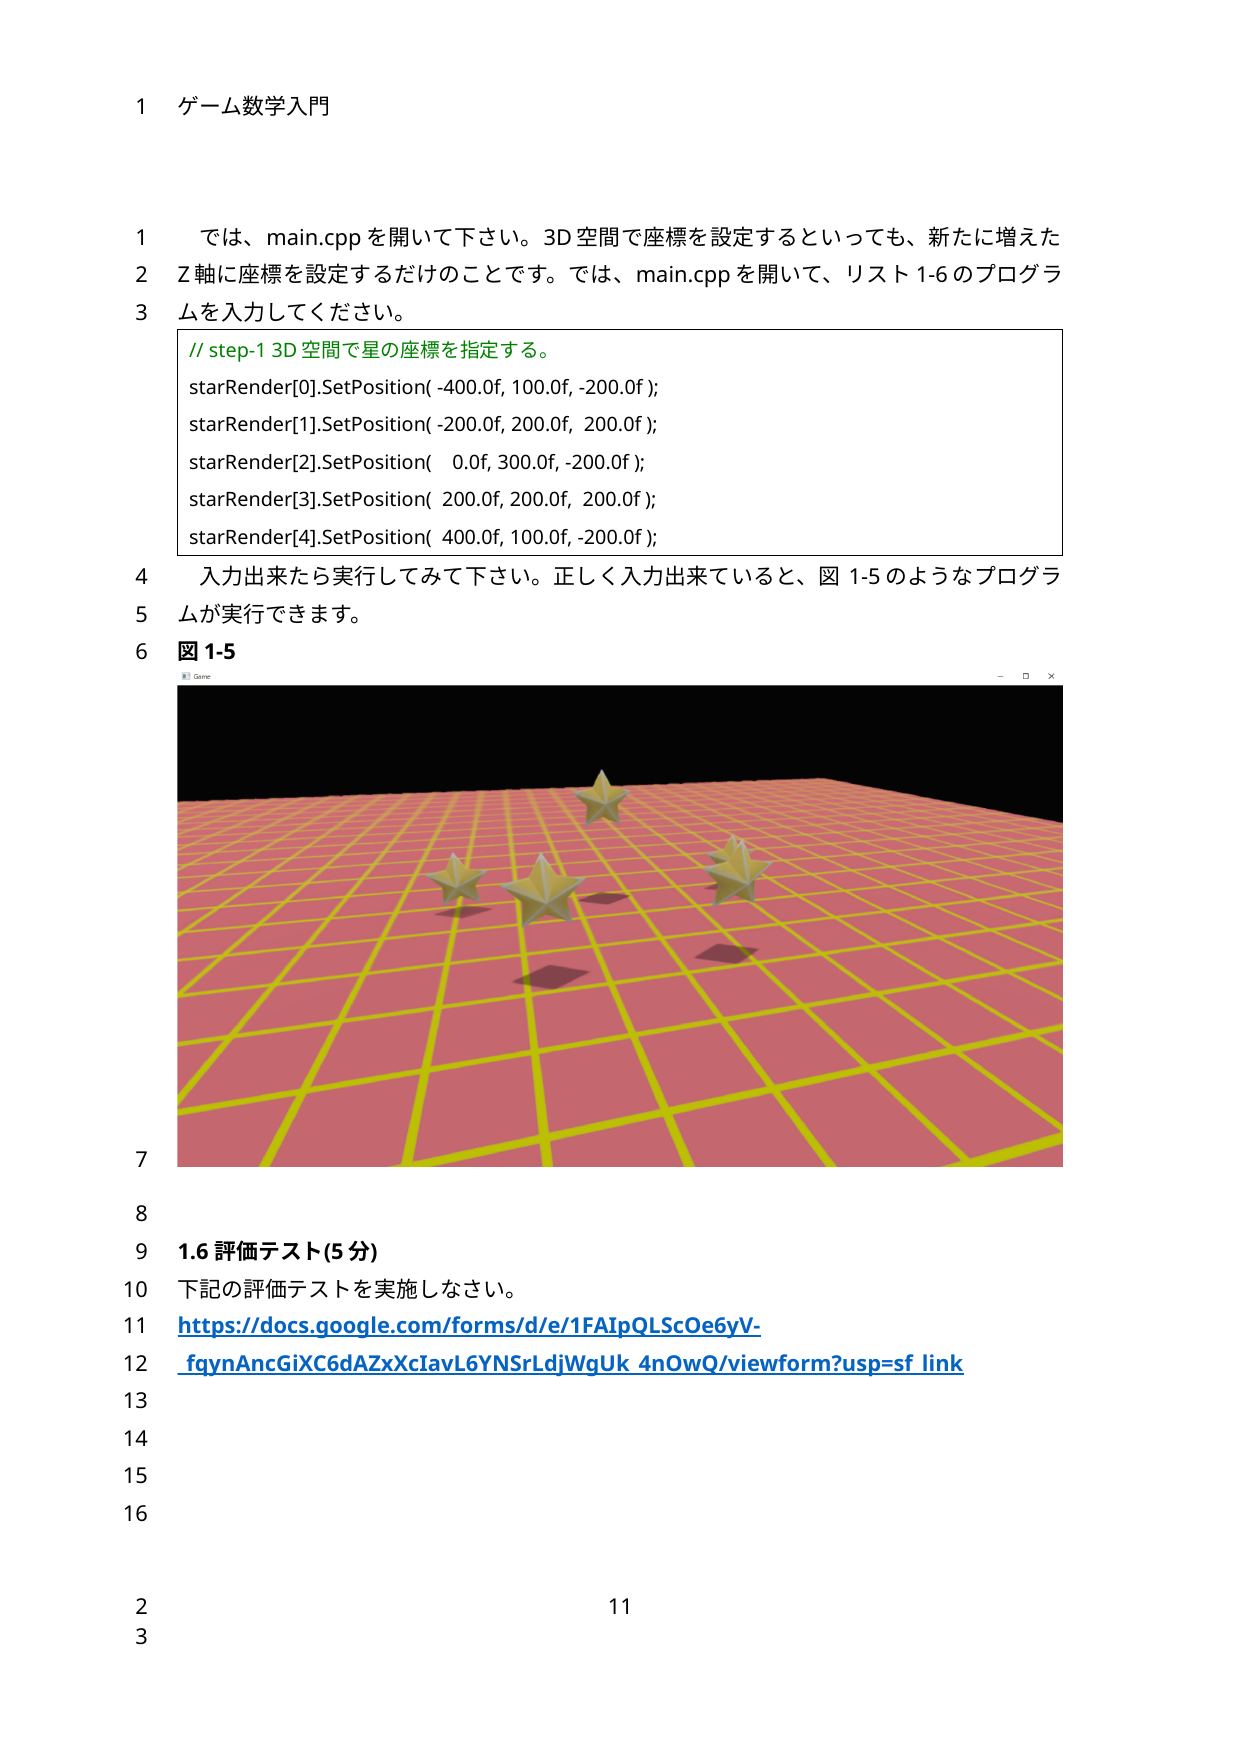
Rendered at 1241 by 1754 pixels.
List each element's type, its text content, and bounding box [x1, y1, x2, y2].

text では、main.cppを開いて下さい。3D空間で座標を設定するといっても、新たに増えたZ軸に座標を設定するだけのことです。では、main.cppを開いて、リスト1-6のプログラムを入力してください。 [177, 217, 1063, 329]
table_header // step-1 3D空間で星の座標を指定する。 starRender[0].SetPosition( -400.0f, 100.0f, -200.0f ); starRender[1].SetPosition( -200.0f, 200.0f, 200.0f ); starRender[2].SetPosition( 0.0f, 300.0f, -200.0f ); starRender[3].SetPosition( 200.0f, 200.0f, 200.0f ); starRender[4].SetPosition( 400.0f, 100.0f, -200.0f ); [178, 330, 1062, 555]
text 入力出来たら実行してみて下さい。正しく入力出来ていると、図1-5のようなプログラムが実行できます。 [177, 556, 1063, 631]
text https://docs.google.com/forms/d/e/1FAIpQLScOe6yV-_fqynAncGiXC6dAZxXcIavL6YNSrLdjWgUk_4nOwQ/viewform?usp=sf_link [177, 1306, 1063, 1381]
subtitle 1.6 評価テスト(5分) [177, 1231, 1063, 1269]
picture [177, 668, 1063, 1167]
text 図1-5 [177, 631, 1063, 668]
text 下記の評価テストを実施しなさい。 [177, 1269, 1063, 1306]
